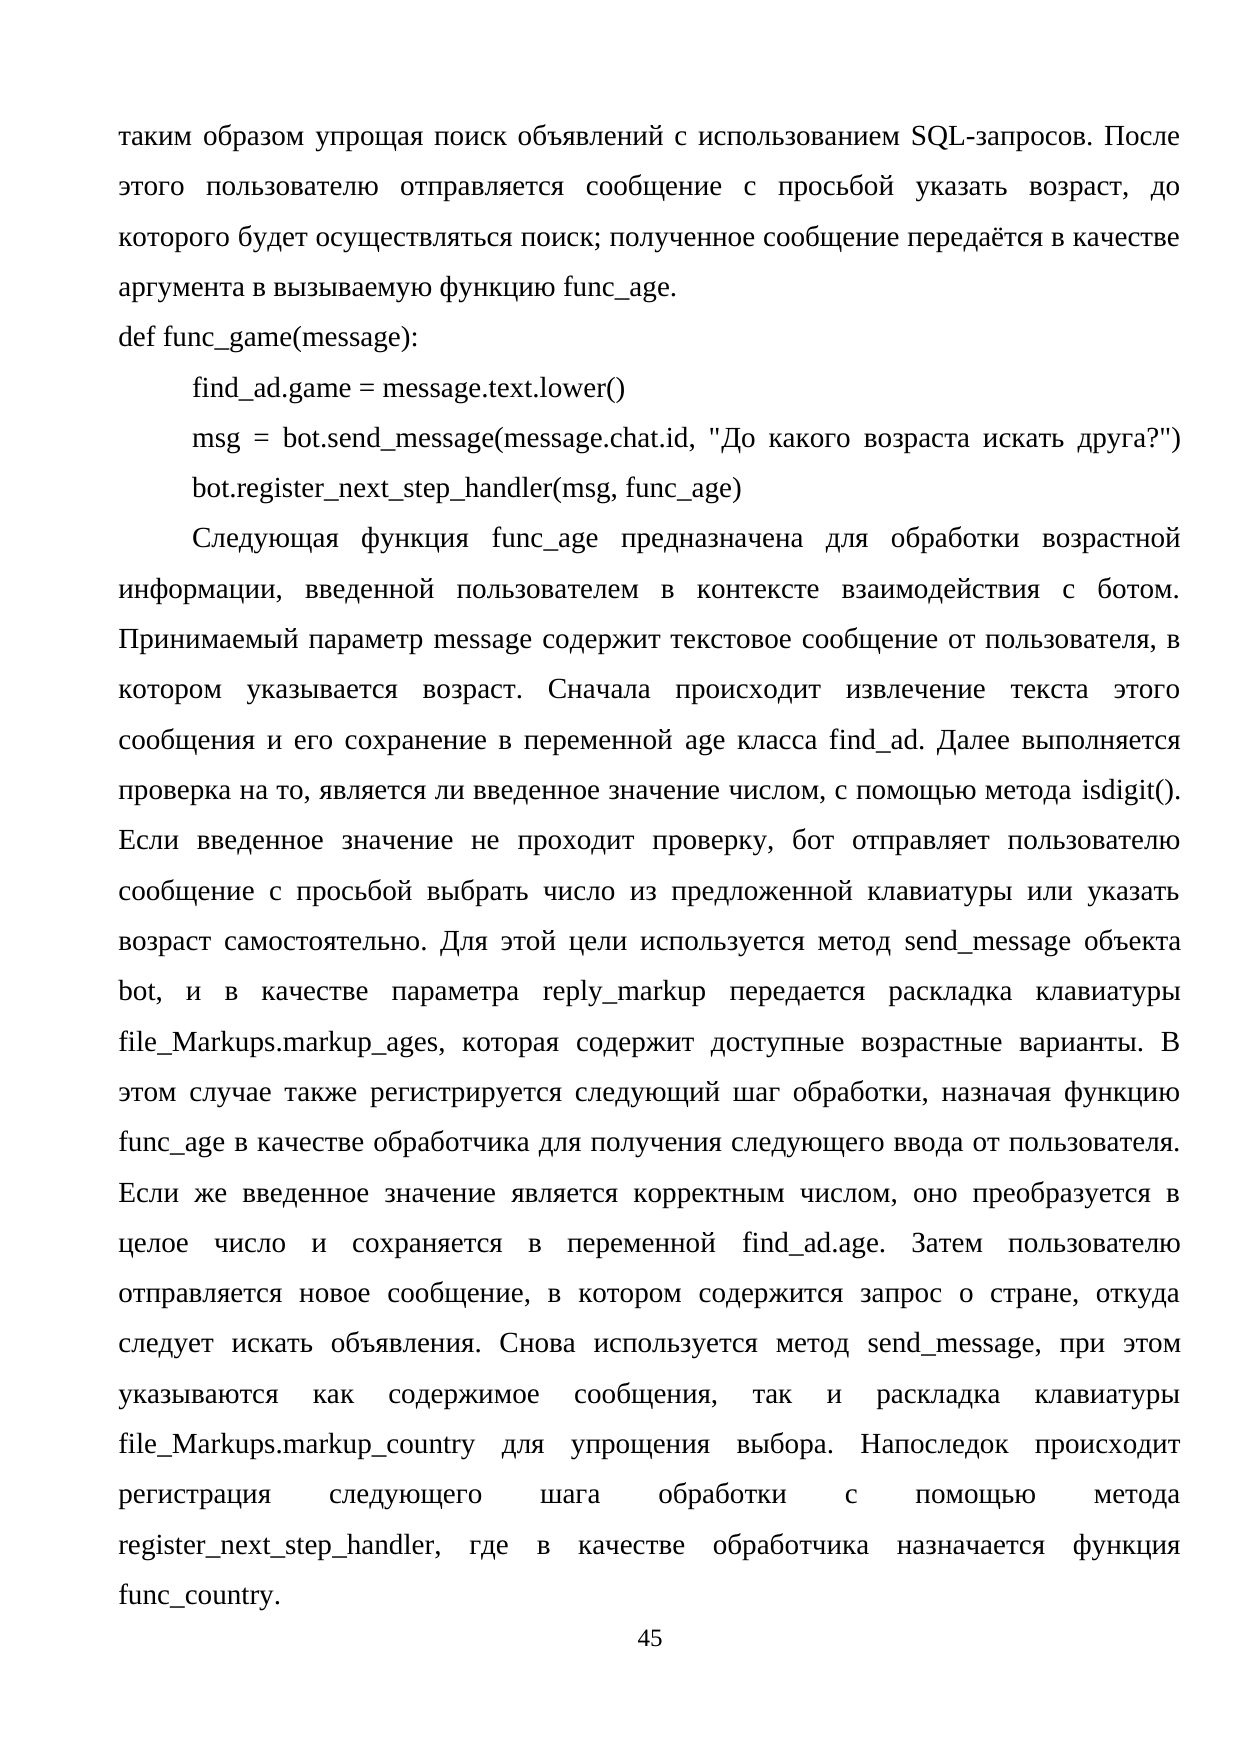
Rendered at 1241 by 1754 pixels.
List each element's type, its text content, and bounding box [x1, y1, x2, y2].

text Следующая функция func_age предназначена для обработки возрастной информации, введенной пользователем в контексте взаимодействия с ботом. Принимаемый параметр message содержит текстовое сообщение от пользователя, в котором указывается возраст. Сначала происходит извлечение текста этого сообщения и его сохранение в переменной age класса find_ad. Далее выполняется проверка на то, является ли введенное значение числом, с помощью метода isdigit(). Если введенное значение не проходит проверку, бот отправляет пользователю сообщение с просьбой выбрать число из предложенной клавиатуры или указать возраст самостоятельно. Для этой цели используется метод send_message объекта bot, и в качестве параметра reply_markup передается раскладка клавиатуры file_Markups.markup_ages, которая содержит доступные возрастные варианты. В этом случае также регистрируется следующий шаг обработки, назначая функцию func_age в качестве обработчика для получения следующего ввода от пользователя. Если же введенное значение является корректным числом, оно преобразуется в целое число и сохраняется в переменной find_ad.age. Затем пользователю отправляется новое сообщение, в котором содержится запрос о стране, откуда следует искать объявления. Снова используется метод send_message, при этом указываются как содержимое сообщения, так и раскладка клавиатуры file_Markups.markup_country для упрощения выбора. Напоследок происходит регистрация следующего шага обработки с помощью метода register_next_step_handler, где в качестве обработчика назначается функция func_country. [118, 521, 1181, 1611]
text def func_game(message): find_ad.game = message.text.lower() msg = bot.send_message(message.chat.id, "До какого возраста искать друга?") bot.register_next_step_handler(msg, func_age) [118, 319, 1181, 504]
